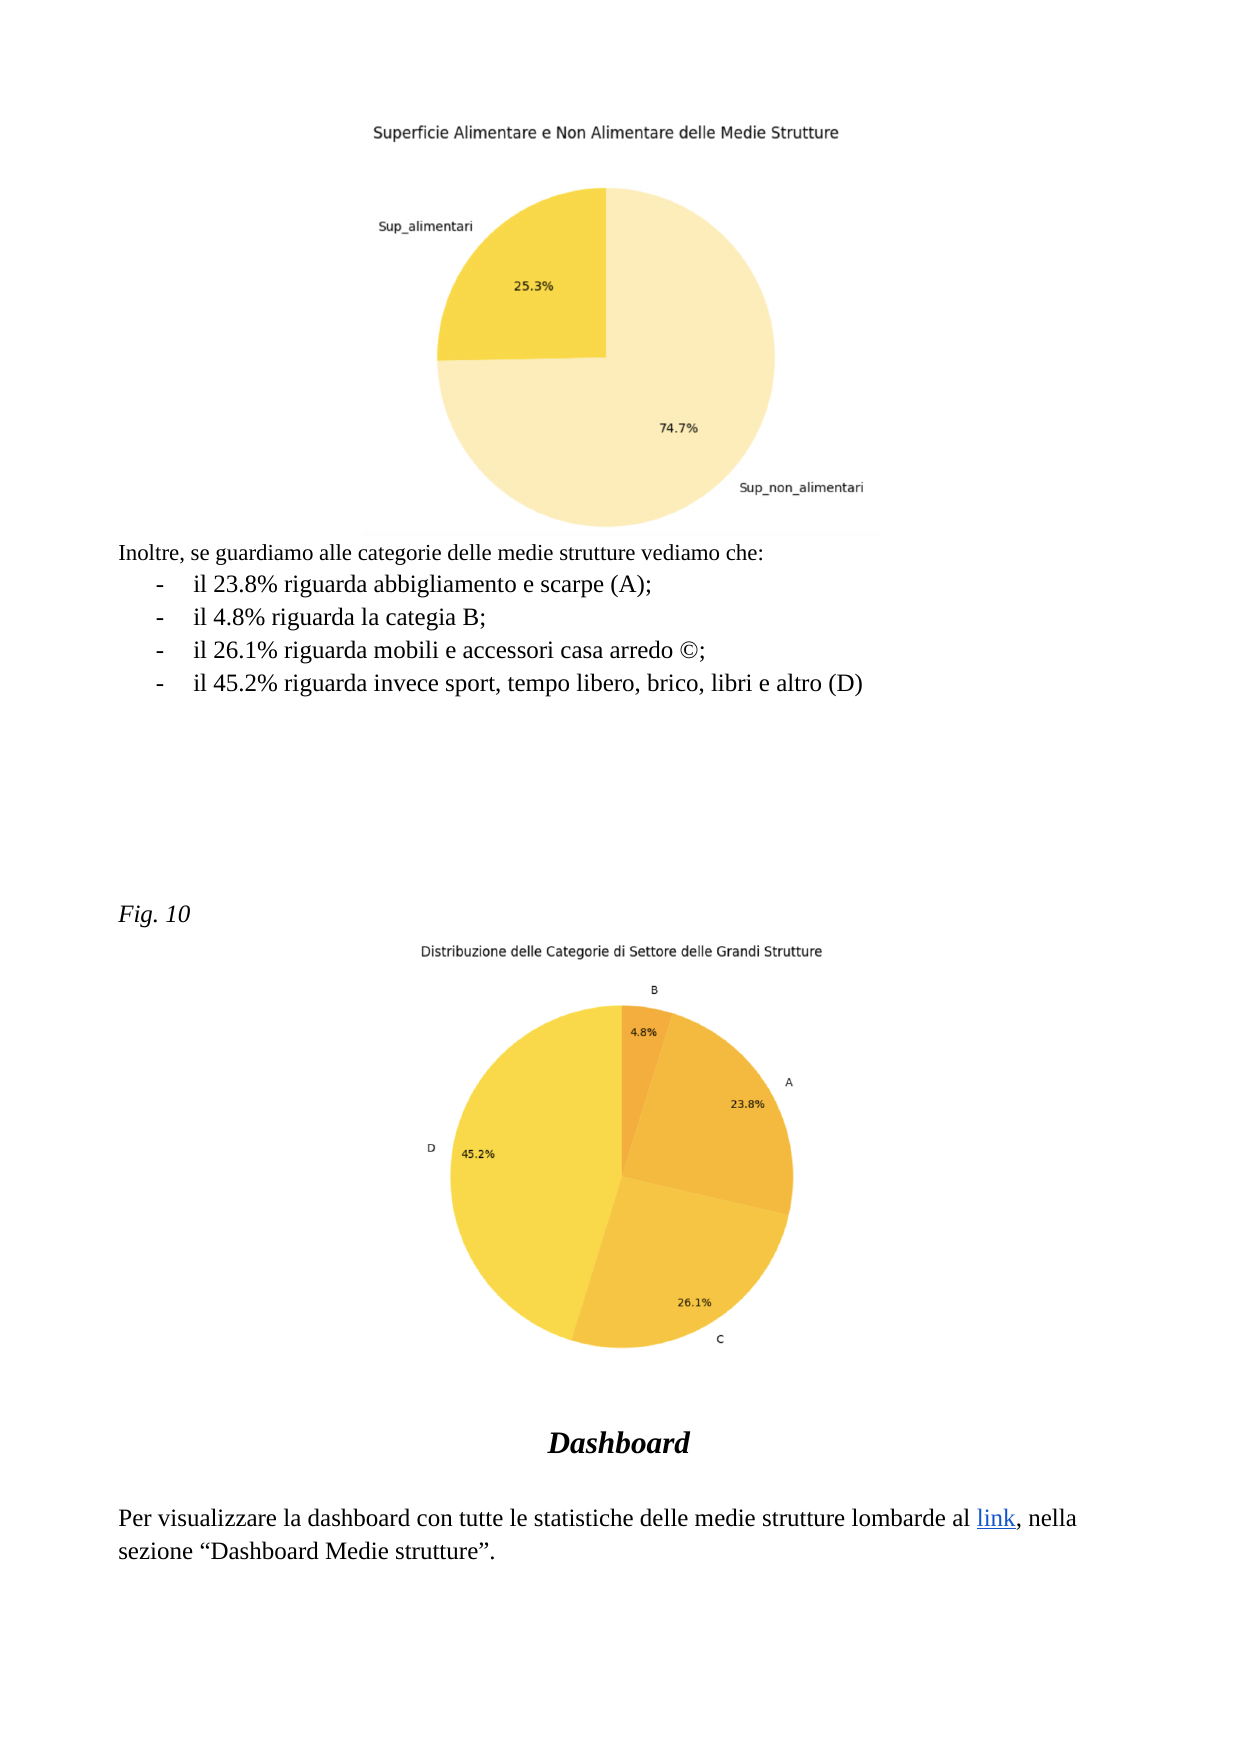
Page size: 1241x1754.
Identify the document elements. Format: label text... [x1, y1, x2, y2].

list il 23.8% riguarda abbigliamento e scarpe (A); [156, 569, 1122, 598]
text Per visualizzare la dashboard con tutte le statistiche delle medie strutture lombarde al link, nella sezione “Dashboard Medie strutture”. [118, 1503, 1122, 1565]
list il 4.8% riguarda la categia B; [156, 602, 1122, 631]
picture [362, 118, 878, 536]
picture [400, 932, 840, 1383]
text Inoltre, se guardiamo alle categorie delle medie strutture vediamo che: [118, 539, 1122, 565]
list il 45.2% riguarda invece sport, tempo libero, brico, libri e altro (D) [156, 668, 1122, 697]
list il 26.1% riguarda mobili e accessori casa arredo ©; [156, 635, 1122, 664]
subtitle Dashboard [118, 1424, 1122, 1460]
text Fig. 10 [118, 899, 1122, 928]
